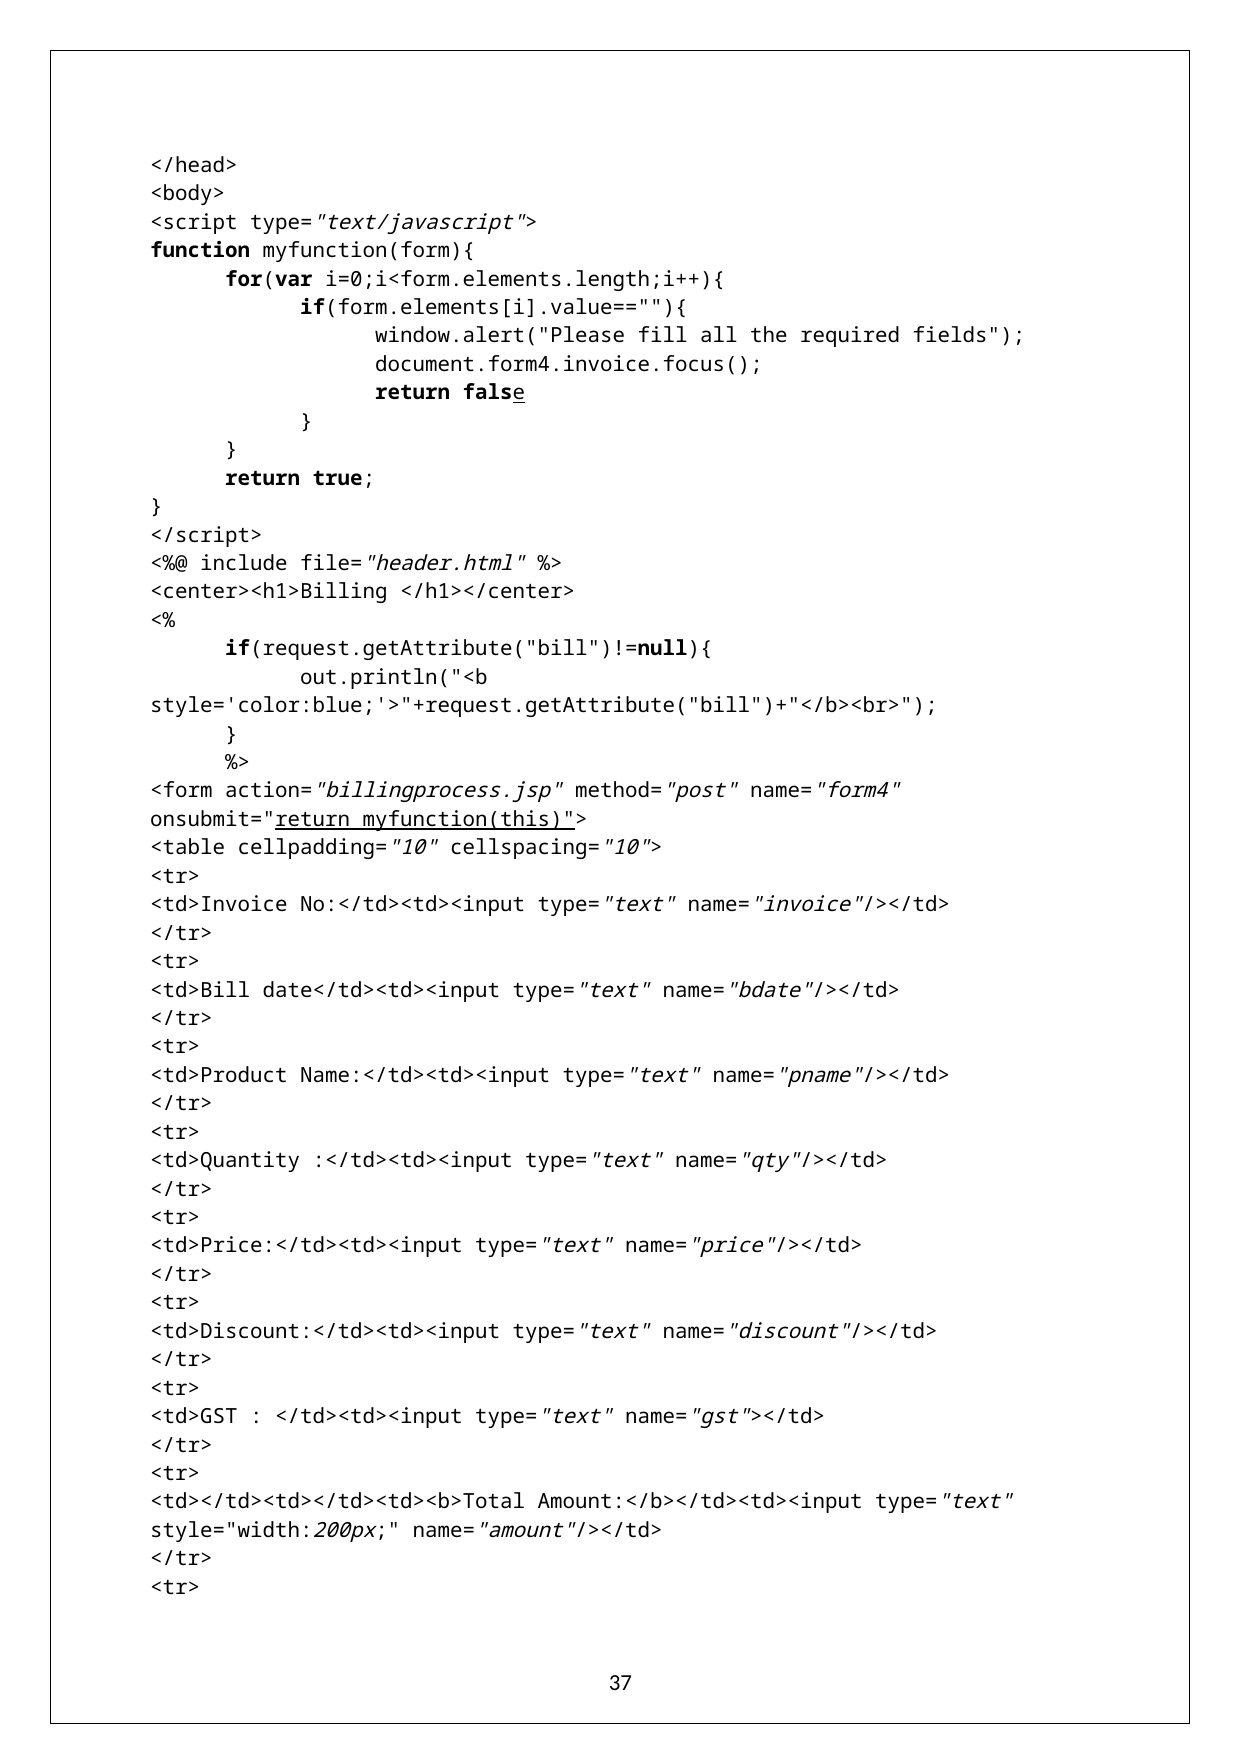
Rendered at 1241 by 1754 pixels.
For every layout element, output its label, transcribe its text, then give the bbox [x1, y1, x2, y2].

text <tr> [150, 1373, 1090, 1401]
text </tr> [150, 918, 1090, 946]
text </tr> [150, 1259, 1090, 1287]
text } [150, 434, 1090, 463]
text </tr> [150, 1344, 1090, 1373]
text } [150, 491, 1090, 520]
text <td></td><td></td><td><b>Total Amount:</b></td><td><input type="text" style="width:200px;" name="amount"/></td> [150, 1487, 1090, 1543]
text } [150, 719, 1090, 747]
text <tr> [150, 1572, 1090, 1600]
text <%@ include file="header.html" %> [150, 548, 1090, 577]
text </head> [150, 150, 1090, 178]
text <tr> [150, 861, 1090, 889]
text <% [150, 605, 1090, 633]
text function myfunction(form){ [150, 235, 1090, 264]
text <td>Discount:</td><td><input type="text" name="discount"/></td> [150, 1316, 1090, 1344]
text <tr> [150, 1117, 1090, 1145]
text <td>GST : </td><td><input type="text" name="gst"></td> [150, 1401, 1090, 1430]
text </tr> [150, 1543, 1090, 1572]
text <script type="text/javascript"> [150, 207, 1090, 235]
text <tr> [150, 1032, 1090, 1060]
text out.println("<b style='color:blue;'>"+request.getAttribute("bill")+"</b><br>"); [150, 662, 1090, 719]
text <tr> [150, 1287, 1090, 1316]
text </tr> [150, 1174, 1090, 1202]
text <td>Product Name:</td><td><input type="text" name="pname"/></td> [150, 1060, 1090, 1088]
text <td>Price:</td><td><input type="text" name="price"/></td> [150, 1231, 1090, 1259]
text } [150, 406, 1090, 434]
text <body> [150, 178, 1090, 207]
text return false [150, 377, 1090, 406]
text </script> [150, 520, 1090, 548]
text document.form4.invoice.focus(); [150, 349, 1090, 377]
text </tr> [150, 1003, 1090, 1032]
text <tr> [150, 1458, 1090, 1487]
text <td>Quantity :</td><td><input type="text" name="qty"/></td> [150, 1145, 1090, 1174]
text %> [150, 747, 1090, 776]
text </tr> [150, 1430, 1090, 1458]
text <table cellpadding="10" cellspacing="10"> [150, 832, 1090, 861]
text <tr> [150, 1202, 1090, 1231]
text <td>Invoice No:</td><td><input type="text" name="invoice"/></td> [150, 889, 1090, 918]
text <tr> [150, 946, 1090, 975]
text <form action="billingprocess.jsp" method="post" name="form4" onsubmit="return myfunction(this)"> [150, 776, 1090, 832]
text <center><h1>Billing </h1></center> [150, 577, 1090, 605]
text if(request.getAttribute("bill")!=null){ [150, 633, 1090, 662]
text return true; [150, 463, 1090, 491]
text for(var i=0;i<form.elements.length;i++){ [150, 264, 1090, 292]
text </tr> [150, 1088, 1090, 1117]
text if(form.elements[i].value==""){ [150, 292, 1090, 321]
text <td>Bill date</td><td><input type="text" name="bdate"/></td> [150, 975, 1090, 1003]
text window.alert("Please fill all the required fields"); [150, 321, 1090, 349]
